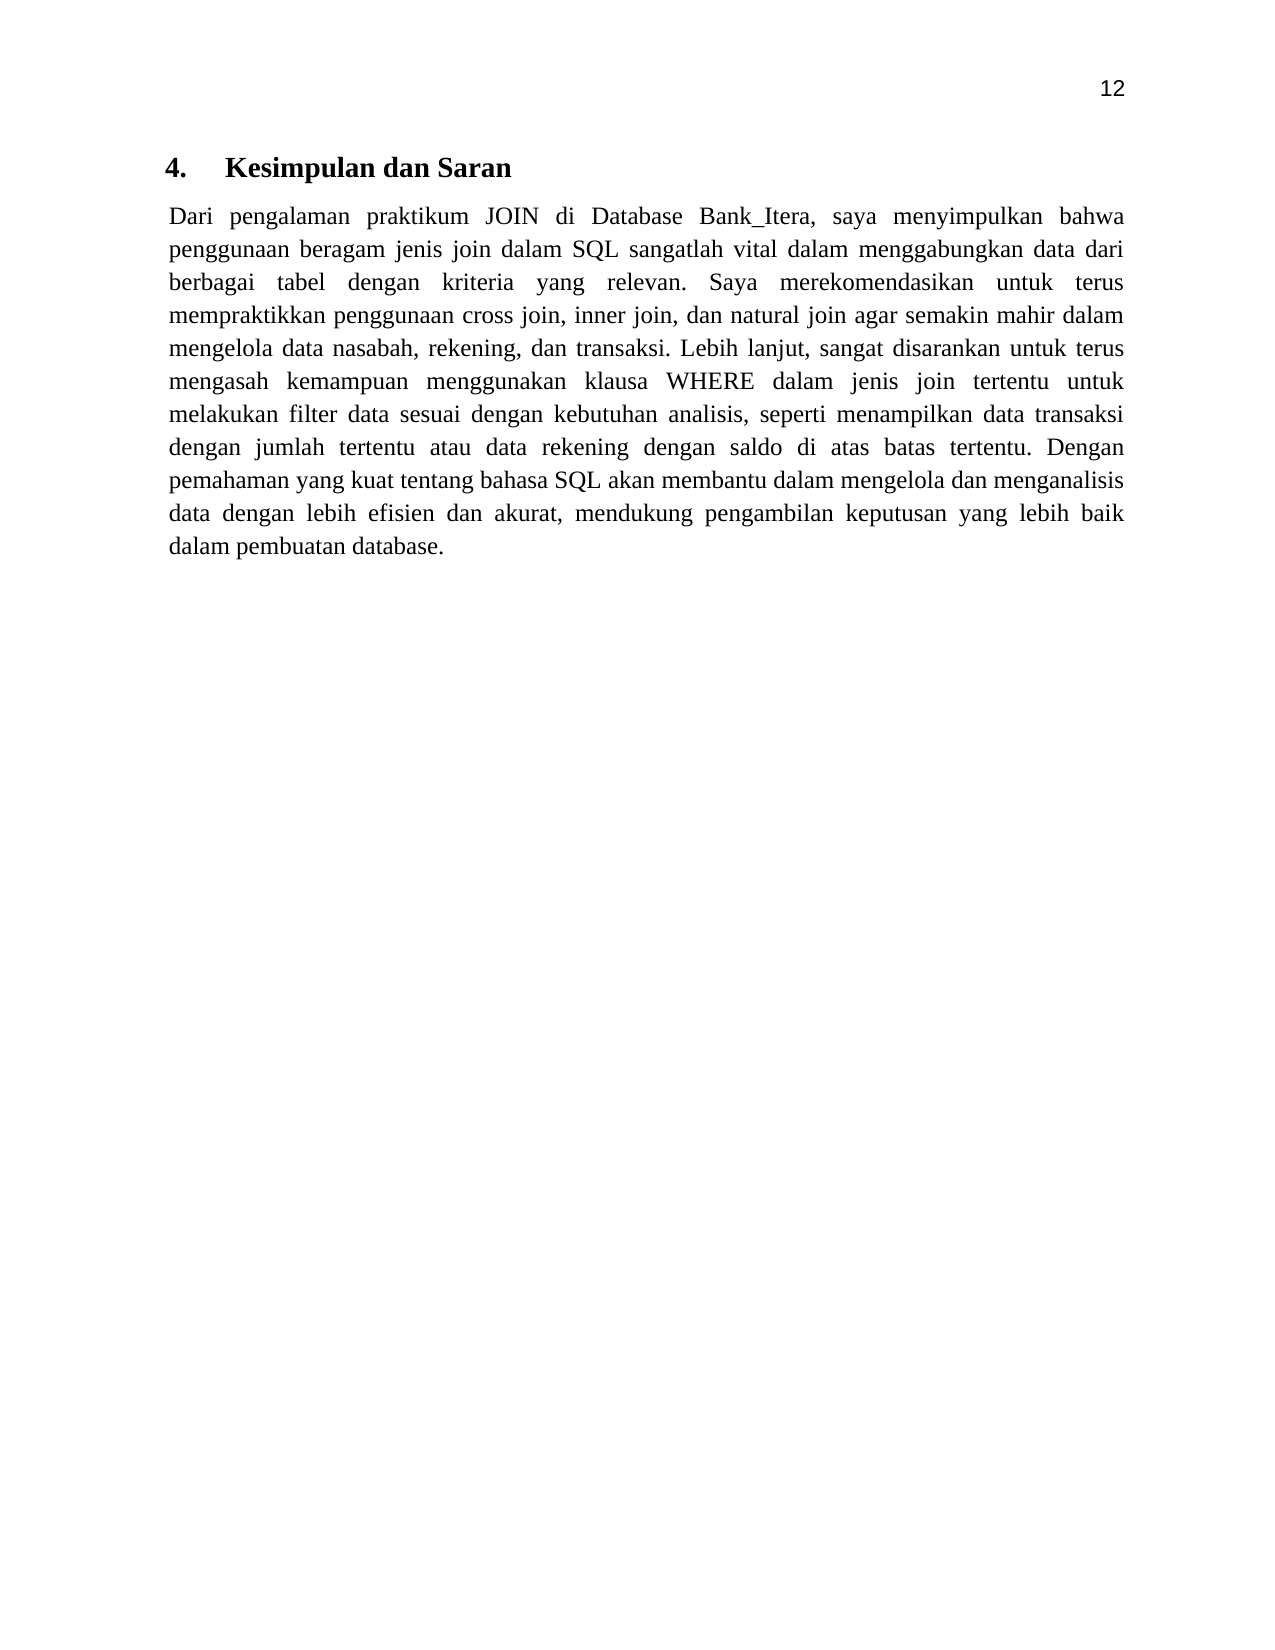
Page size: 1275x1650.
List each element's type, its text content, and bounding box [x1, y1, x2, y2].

subtitle Kesimpulan dan Saran [165, 150, 1125, 183]
text Dari pengalaman praktikum JOIN di Database Bank_Itera, saya menyimpulkan bahwa penggunaan beragam jenis join dalam SQL sangatlah vital dalam menggabungkan data dari berbagai tabel dengan kriteria yang relevan. Saya merekomendasikan untuk terus mempraktikkan penggunaan cross join, inner join, dan natural join agar semakin mahir dalam mengelola data nasabah, rekening, dan transaksi. Lebih lanjut, sangat disarankan untuk terus mengasah kemampuan menggunakan klausa WHERE dalam jenis join tertentu untuk melakukan filter data sesuai dengan kebutuhan analisis, seperti menampilkan data transaksi dengan jumlah tertentu atau data rekening dengan saldo di atas batas tertentu. Dengan pemahaman yang kuat tentang bahasa SQL akan membantu dalam mengelola dan menganalisis data dengan lebih efisien dan akurat, mendukung pengambilan keputusan yang lebih baik dalam pembuatan database. [169, 201, 1125, 560]
